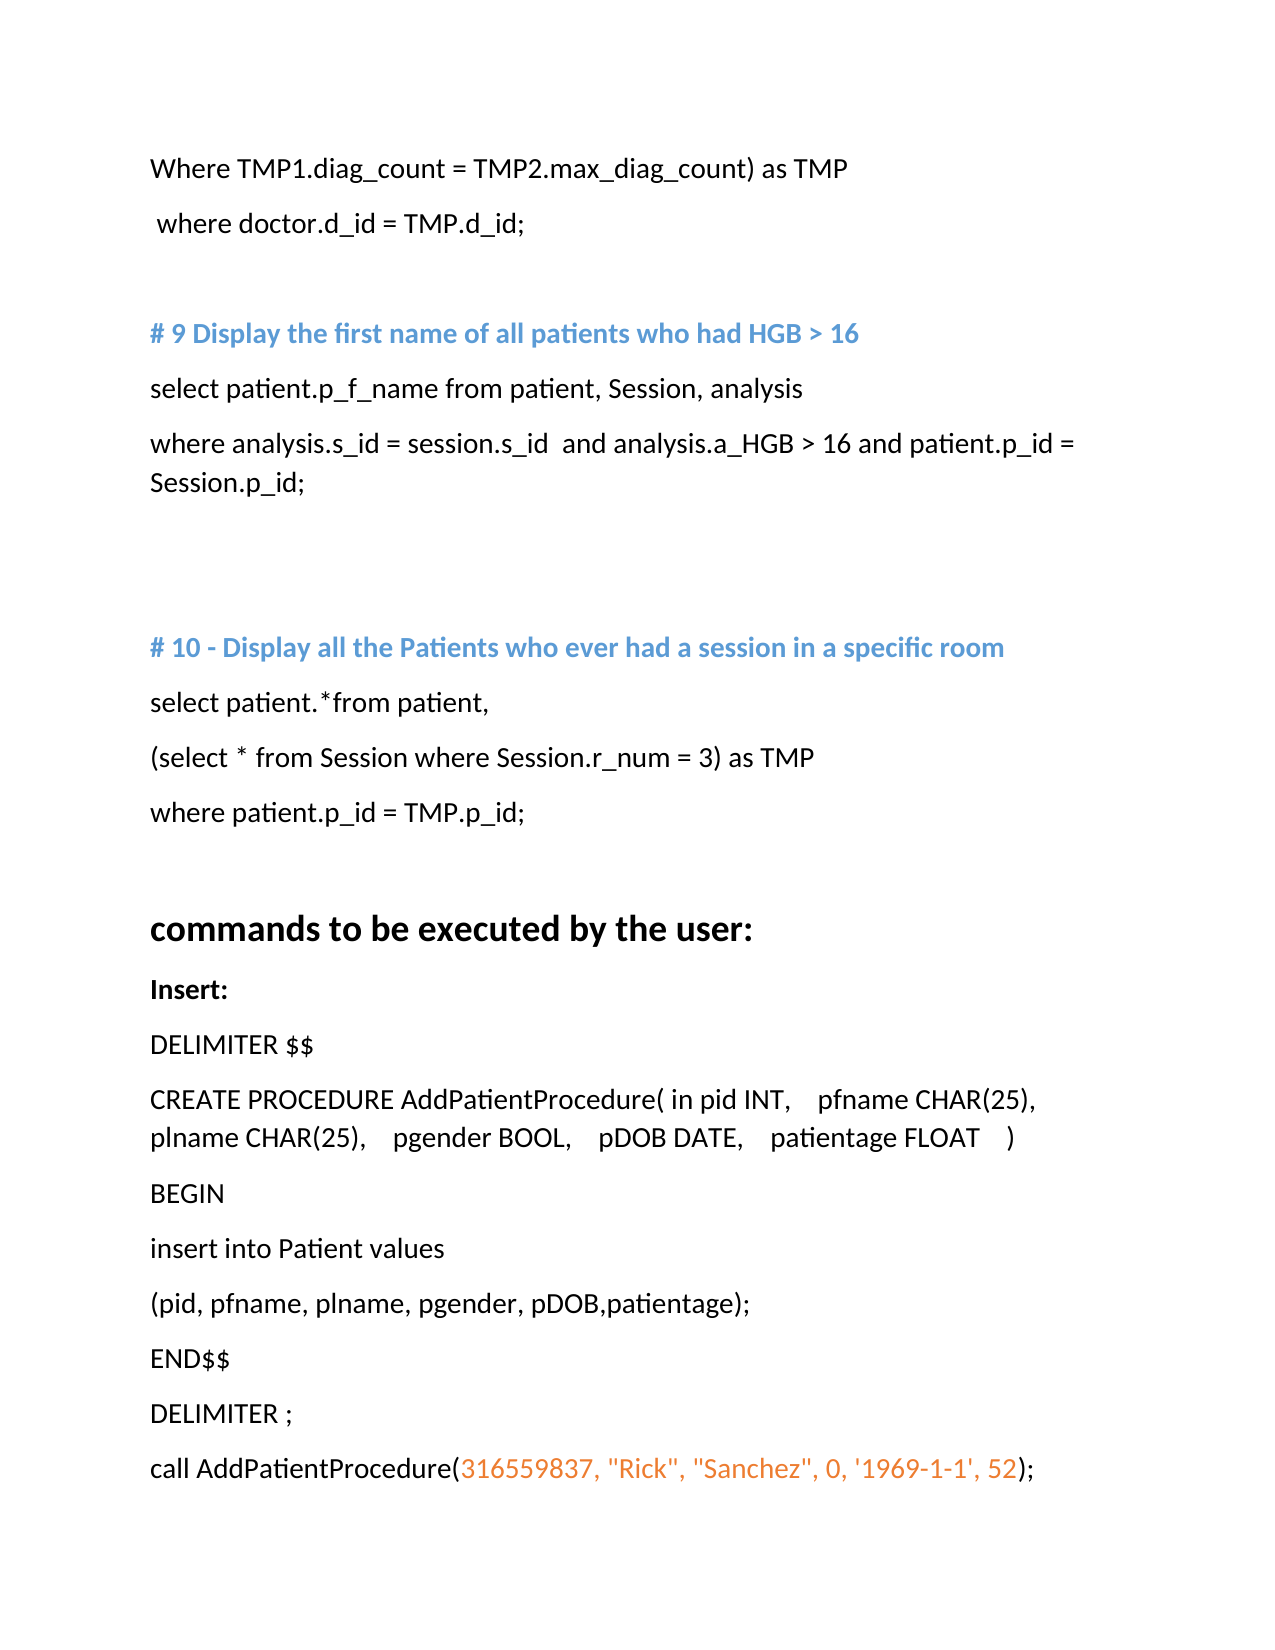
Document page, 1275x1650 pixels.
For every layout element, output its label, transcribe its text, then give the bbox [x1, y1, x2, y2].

text BEGIN [150, 1175, 1125, 1210]
text # 10 - Display all the Patients who ever had a session in a specific room [150, 629, 1125, 665]
text (pid, pfname, plname, pgender, pDOB,patientage); [150, 1285, 1125, 1321]
text where analysis.s_id = session.s_id and analysis.a_HGB > 16 and patient.p_id = Session.p_id; [150, 426, 1125, 499]
text CREATE PROCEDURE AddPatientProcedure( in pid INT, pfname CHAR(25), plname CHAR(25), pgender BOOL, pDOB DATE, patientage FLOAT ) [150, 1081, 1125, 1155]
text where patient.p_id = TMP.p_id; [150, 794, 1125, 830]
text DELIMITER ; [150, 1395, 1125, 1431]
text # 9 Display the first name of all patients who had HGB > 16 [150, 315, 1125, 351]
text call AddPatientProcedure(316559837, "Rick", "Sanchez", 0, '1969-1-1', 52); [150, 1450, 1125, 1486]
text Where TMP1.diag_count = TMP2.max_diag_count) as TMP [150, 150, 1125, 186]
text insert into Patient values [150, 1230, 1125, 1265]
text (select * from Session where Session.r_num = 3) as TMP [150, 739, 1125, 775]
text where doctor.d_id = TMP.d_id; [150, 205, 1125, 241]
text commands to be executed by the user: [150, 905, 1125, 951]
text DELIMITER $$ [150, 1026, 1125, 1062]
text END$$ [150, 1340, 1125, 1376]
text select patient.*from patient, [150, 684, 1125, 720]
text Insert: [150, 971, 1125, 1007]
text select patient.p_f_name from patient, Session, analysis [150, 370, 1125, 406]
